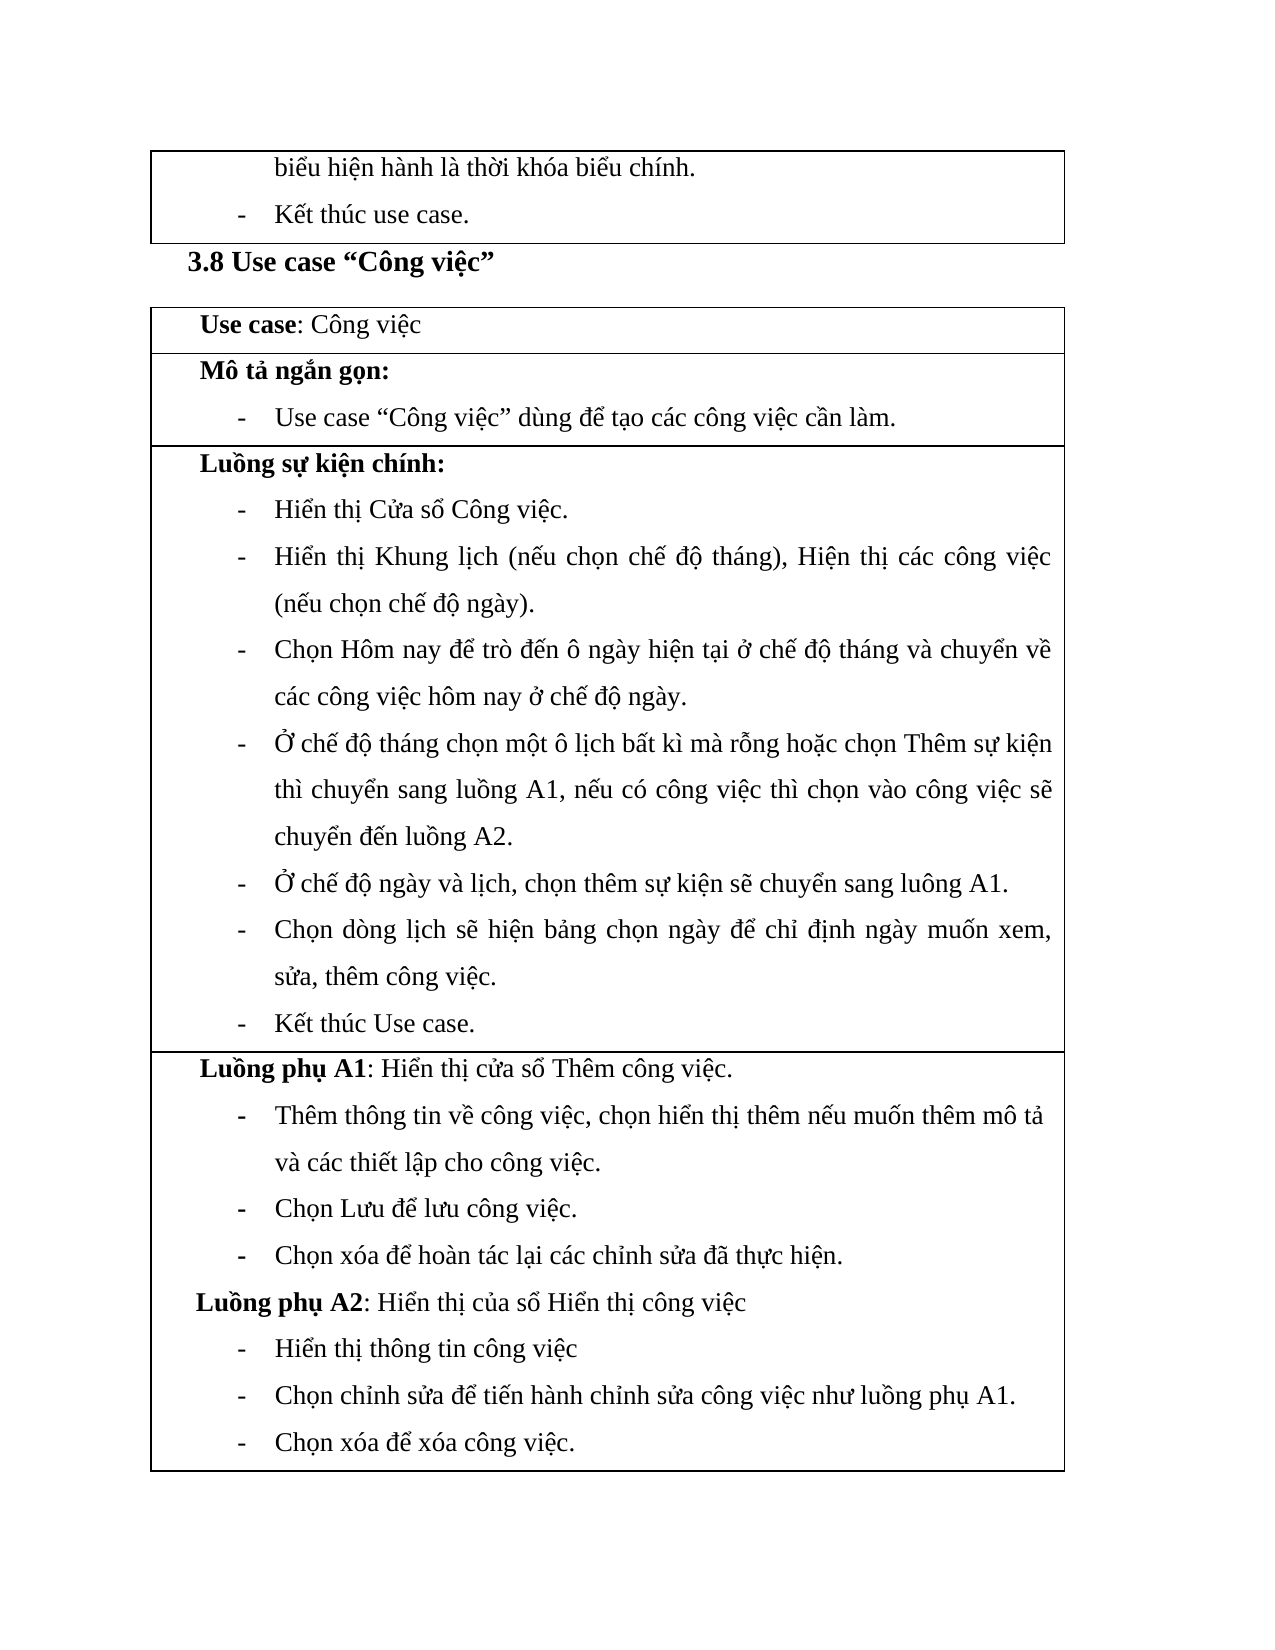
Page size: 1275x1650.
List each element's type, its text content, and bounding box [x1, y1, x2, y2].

table_header Use case: Công việc [152, 308, 1064, 353]
table_cell Luồng phụ A1: Hiển thị cửa sổ Thêm công việc. Thêm thông tin về công việc, chọn hiển thị thêm nếu muốn thêm mô tả và các thiết lập cho công việc. Chọn Lưu để lưu công việc. Chọn xóa để hoàn tác lại các chỉnh sửa đã thực hiện. Luồng phụ A2: Hiển thị của sổ Hiển thị công việc Hiển thị thông tin công việc Chọn chỉnh sửa để tiến hành chỉnh sửa công việc như luồng phụ A1. Chọn xóa để xóa công việc. [152, 1053, 1064, 1470]
list Use case “Công việc” [187, 244, 1125, 278]
table_cell Luồng sự kiện chính: Hiển thị Cửa sổ Công việc. Hiển thị Khung lịch (nếu chọn chế độ tháng), Hiện thị các công việc (nếu chọn chế độ ngày). Chọn Hôm nay để trò đến ô ngày hiện tại ở chế độ tháng và chuyển về các công việc hôm nay ở chế độ ngày. Ở chế độ tháng chọn một ô lịch bất kì mà rỗng hoặc chọn Thêm sự kiện thì chuyển sang luồng A1, nếu có công việc thì chọn vào công việc sẽ chuyển đến luồng A2. Ở chế độ ngày và lịch, chọn thêm sự kiện sẽ chuyển sang luông A1. Chọn dòng lịch sẽ hiện bảng chọn ngày để chỉ định ngày muốn xem, sửa, thêm công việc. Kết thúc Use case. [152, 447, 1064, 1051]
table_cell Mô tả ngắn gọn: Use case “Công việc” dùng để tạo các công việc cần làm. [152, 354, 1064, 445]
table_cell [152, 152, 1064, 242]
